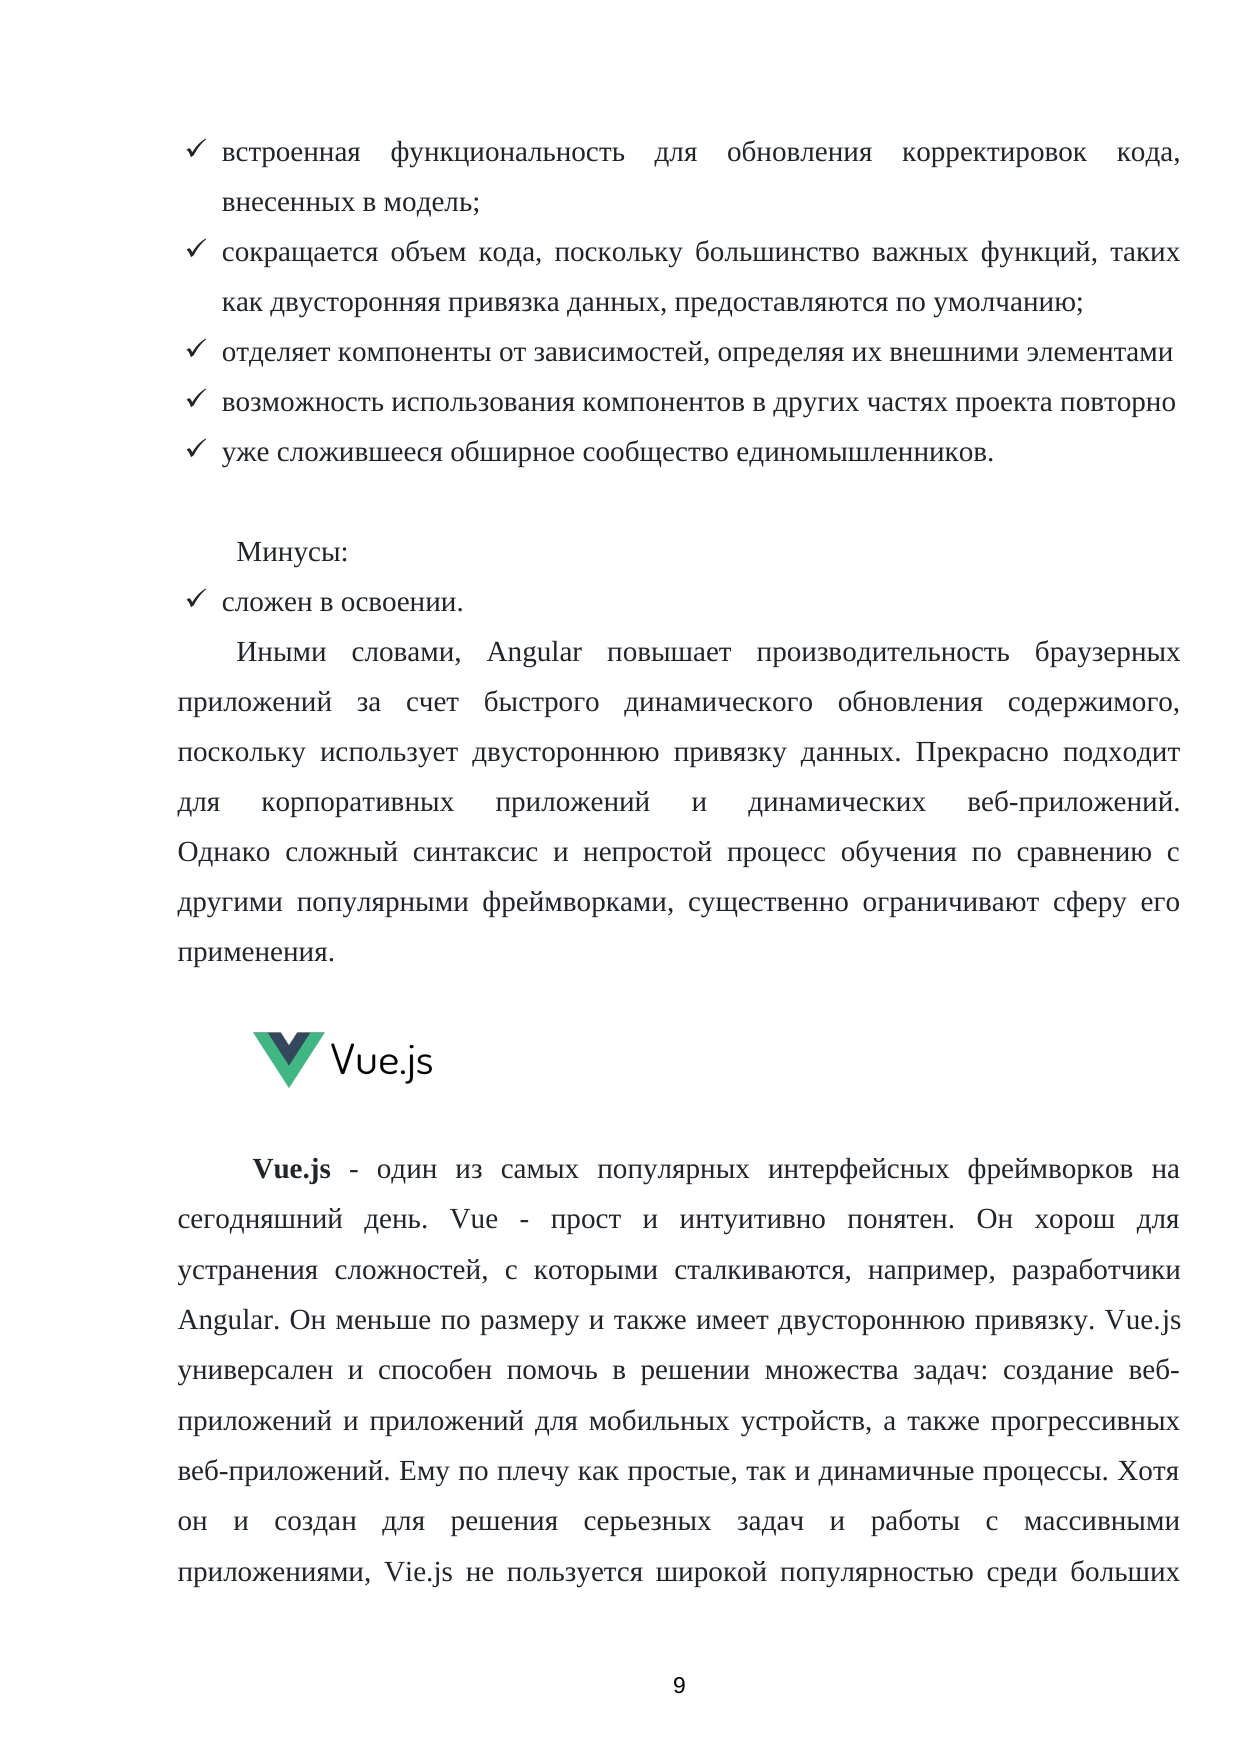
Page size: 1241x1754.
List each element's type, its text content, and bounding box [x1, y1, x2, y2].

list сокращается объем кода, поскольку большинство важных функций, таких как двусторонняя привязка данных, предоставляются по умолчанию; [184, 218, 1181, 318]
list отделяет компоненты от зависимостей, определяя их внешними элементами [184, 318, 1181, 368]
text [177, 1151, 1181, 1587]
text Иными словами, Angular повышает производительность браузерных приложений за счет быстрого динамического обновления содержимого, поскольку использует двустороннюю привязку данных. Прекрасно подходит для корпоративных приложений и динамических веб-приложений. Однако сложный синтаксис и непростой процесс обучения по сравнению с другими популярными фреймворками, существенно ограничивают сферу его применения. [177, 618, 1181, 968]
picture [236, 1018, 461, 1102]
list возможность использования компонентов в других частях проекта повторно [184, 368, 1181, 418]
list сложен в освоении. [184, 568, 1181, 618]
list уже сложившееся обширное сообщество единомышленников. [184, 418, 1181, 468]
list встроенная функциональность для обновления корректировок кода, внесенных в модель; [184, 118, 1181, 218]
text Минусы: [177, 518, 1181, 568]
